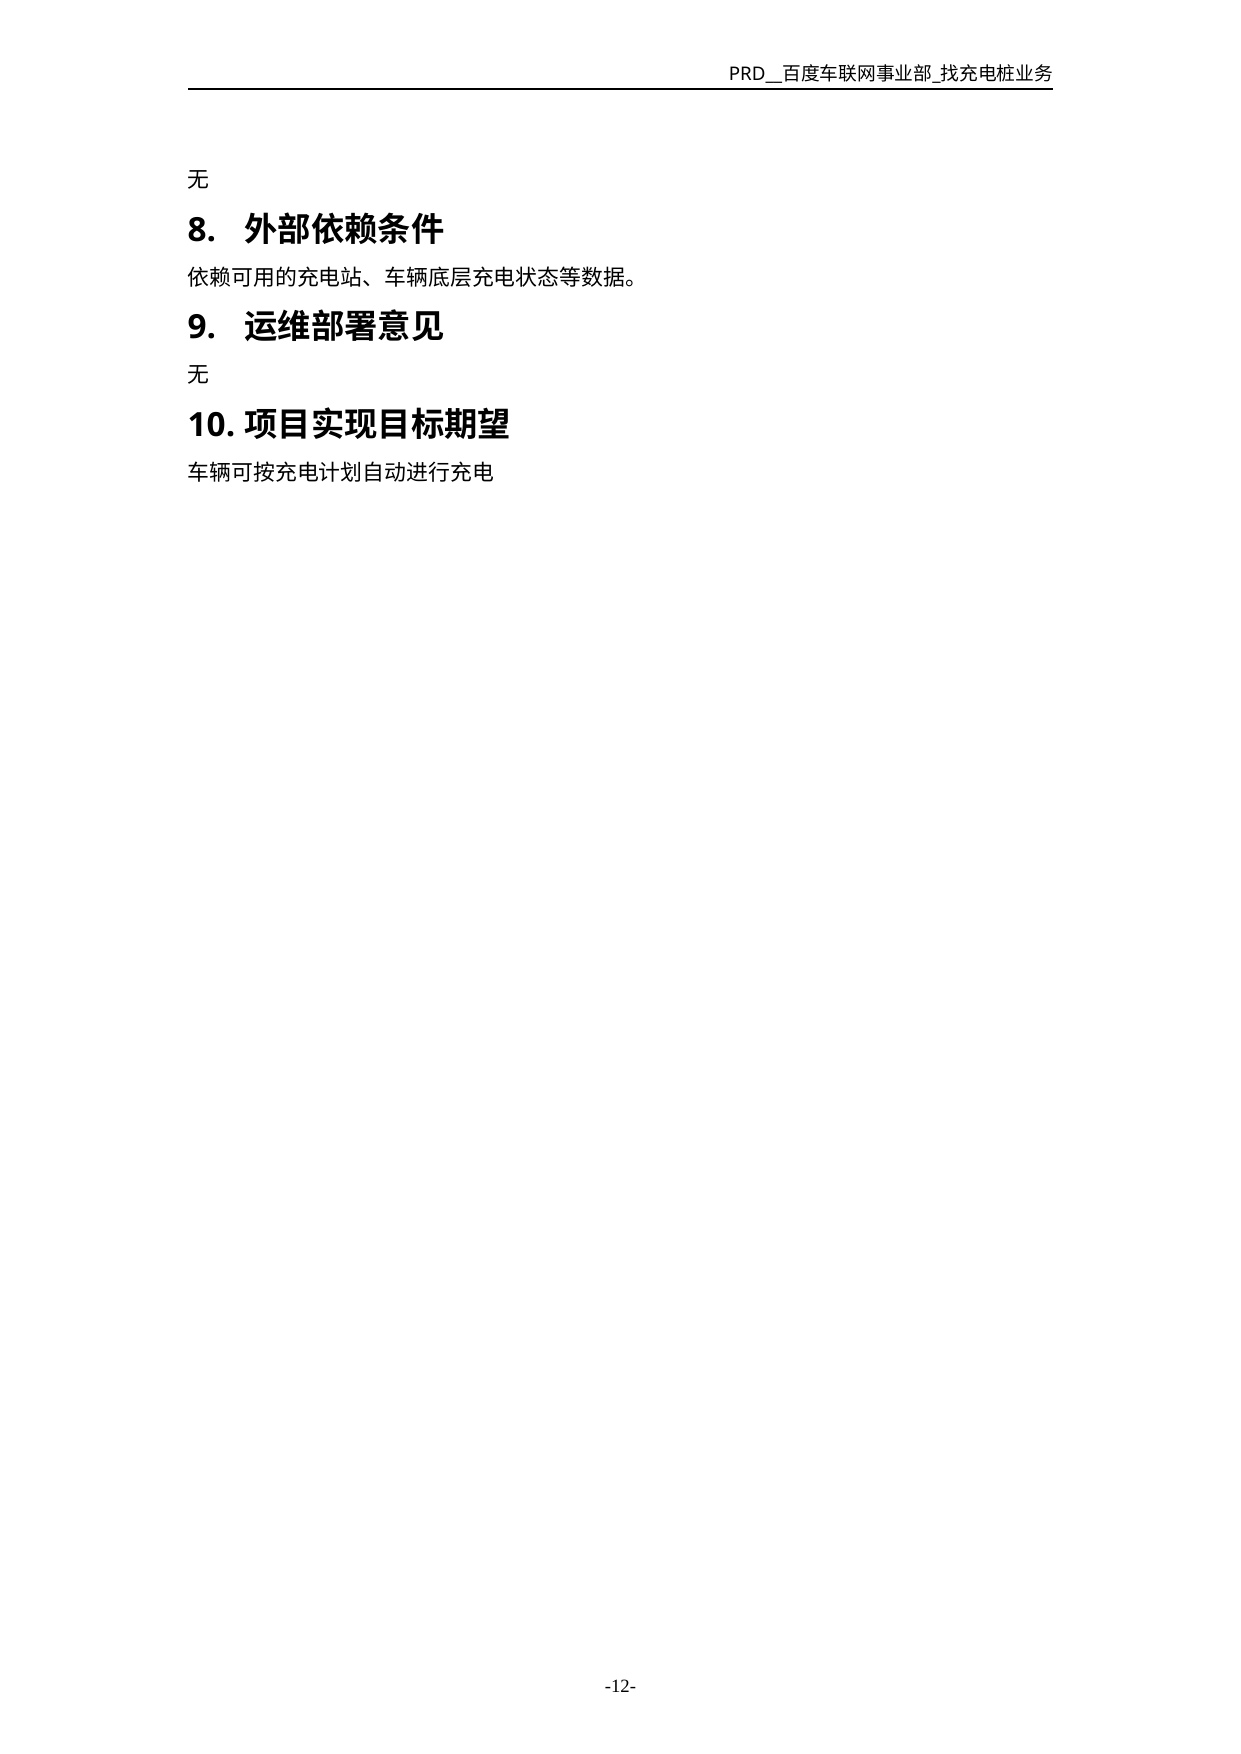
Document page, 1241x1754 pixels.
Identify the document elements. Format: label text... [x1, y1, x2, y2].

list 运维部署意见 [187, 292, 1053, 357]
text 无 [187, 357, 1053, 389]
list 项目实现目标期望 [187, 389, 1053, 454]
text 无 [187, 162, 1053, 194]
list 外部依赖条件 [187, 194, 1053, 259]
text 车辆可按充电计划自动进行充电 [187, 454, 1053, 487]
text 依赖可用的充电站、车辆底层充电状态等数据。 [187, 259, 1053, 292]
